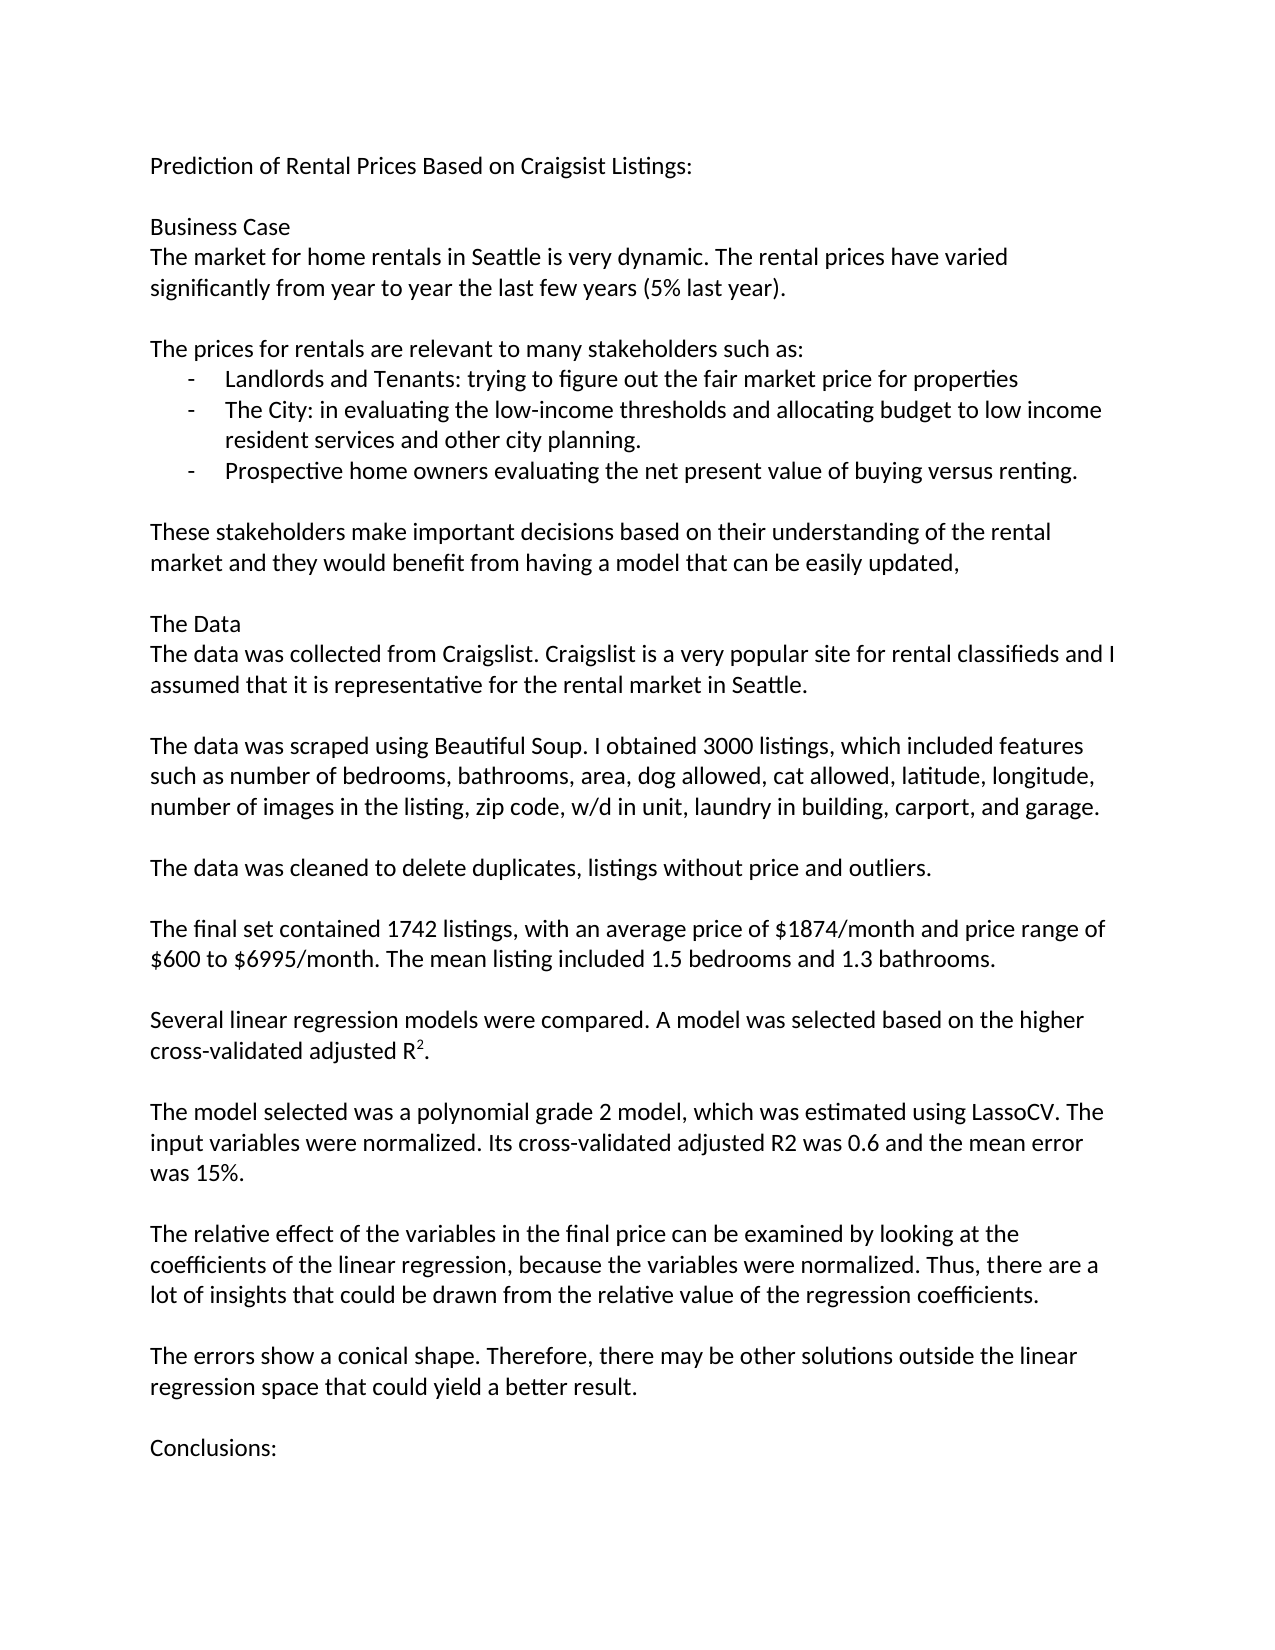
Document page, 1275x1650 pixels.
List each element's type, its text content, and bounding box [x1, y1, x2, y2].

text The data was collected from Craigslist. Craigslist is a very popular site for rental classifieds and I assumed that it is representative for the rental market in Seattle. [150, 638, 1125, 699]
text The data was cleaned to delete duplicates, listings without price and outliers. [150, 852, 1125, 882]
text The Data [150, 608, 1125, 638]
text These stakeholders make important decisions based on their understanding of the rental market and they would benefit from having a model that can be easily updated, [150, 516, 1125, 577]
list Landlords and Tenants: trying to figure out the fair market price for properties [187, 364, 1125, 394]
list The City: in evaluating the low-income thresholds and allocating budget to low income resident services and other city planning. [187, 394, 1125, 455]
text Conclusions: [150, 1432, 1125, 1462]
text The final set contained 1742 listings, with an average price of $1874/month and price range of $600 to $6995/month. The mean listing included 1.5 bedrooms and 1.3 bathrooms. [150, 913, 1125, 974]
text Several linear regression models were compared. A model was selected based on the higher cross-validated adjusted R2. [150, 1004, 1125, 1066]
list Prospective home owners evaluating the net present value of buying versus renting. [187, 455, 1125, 486]
text The relative effect of the variables in the final price can be examined by looking at the coefficients of the linear regression, because the variables were normalized. Thus, there are a lot of insights that could be drawn from the relative value of the regression coefficients. [150, 1218, 1125, 1310]
text The errors show a conical shape. Therefore, there may be other solutions outside the linear regression space that could yield a better result. [150, 1340, 1125, 1401]
text The model selected was a polynomial grade 2 model, which was estimated using LassoCV. The input variables were normalized. Its cross-validated adjusted R2 was 0.6 and the mean error was 15%. [150, 1096, 1125, 1188]
text Prediction of Rental Prices Based on Craigsist Listings: [150, 150, 1125, 181]
text The market for home rentals in Seattle is very dynamic. The rental prices have varied significantly from year to year the last few years (5% last year). [150, 242, 1125, 303]
text The prices for rentals are relevant to many stakeholders such as: [150, 333, 1125, 364]
text The data was scraped using Beautiful Soup. I obtained 3000 listings, which included features such as number of bedrooms, bathrooms, area, dog allowed, cat allowed, latitude, longitude, number of images in the listing, zip code, w/d in unit, laundry in building, carport, and garage. [150, 730, 1125, 821]
text Business Case [150, 211, 1125, 242]
